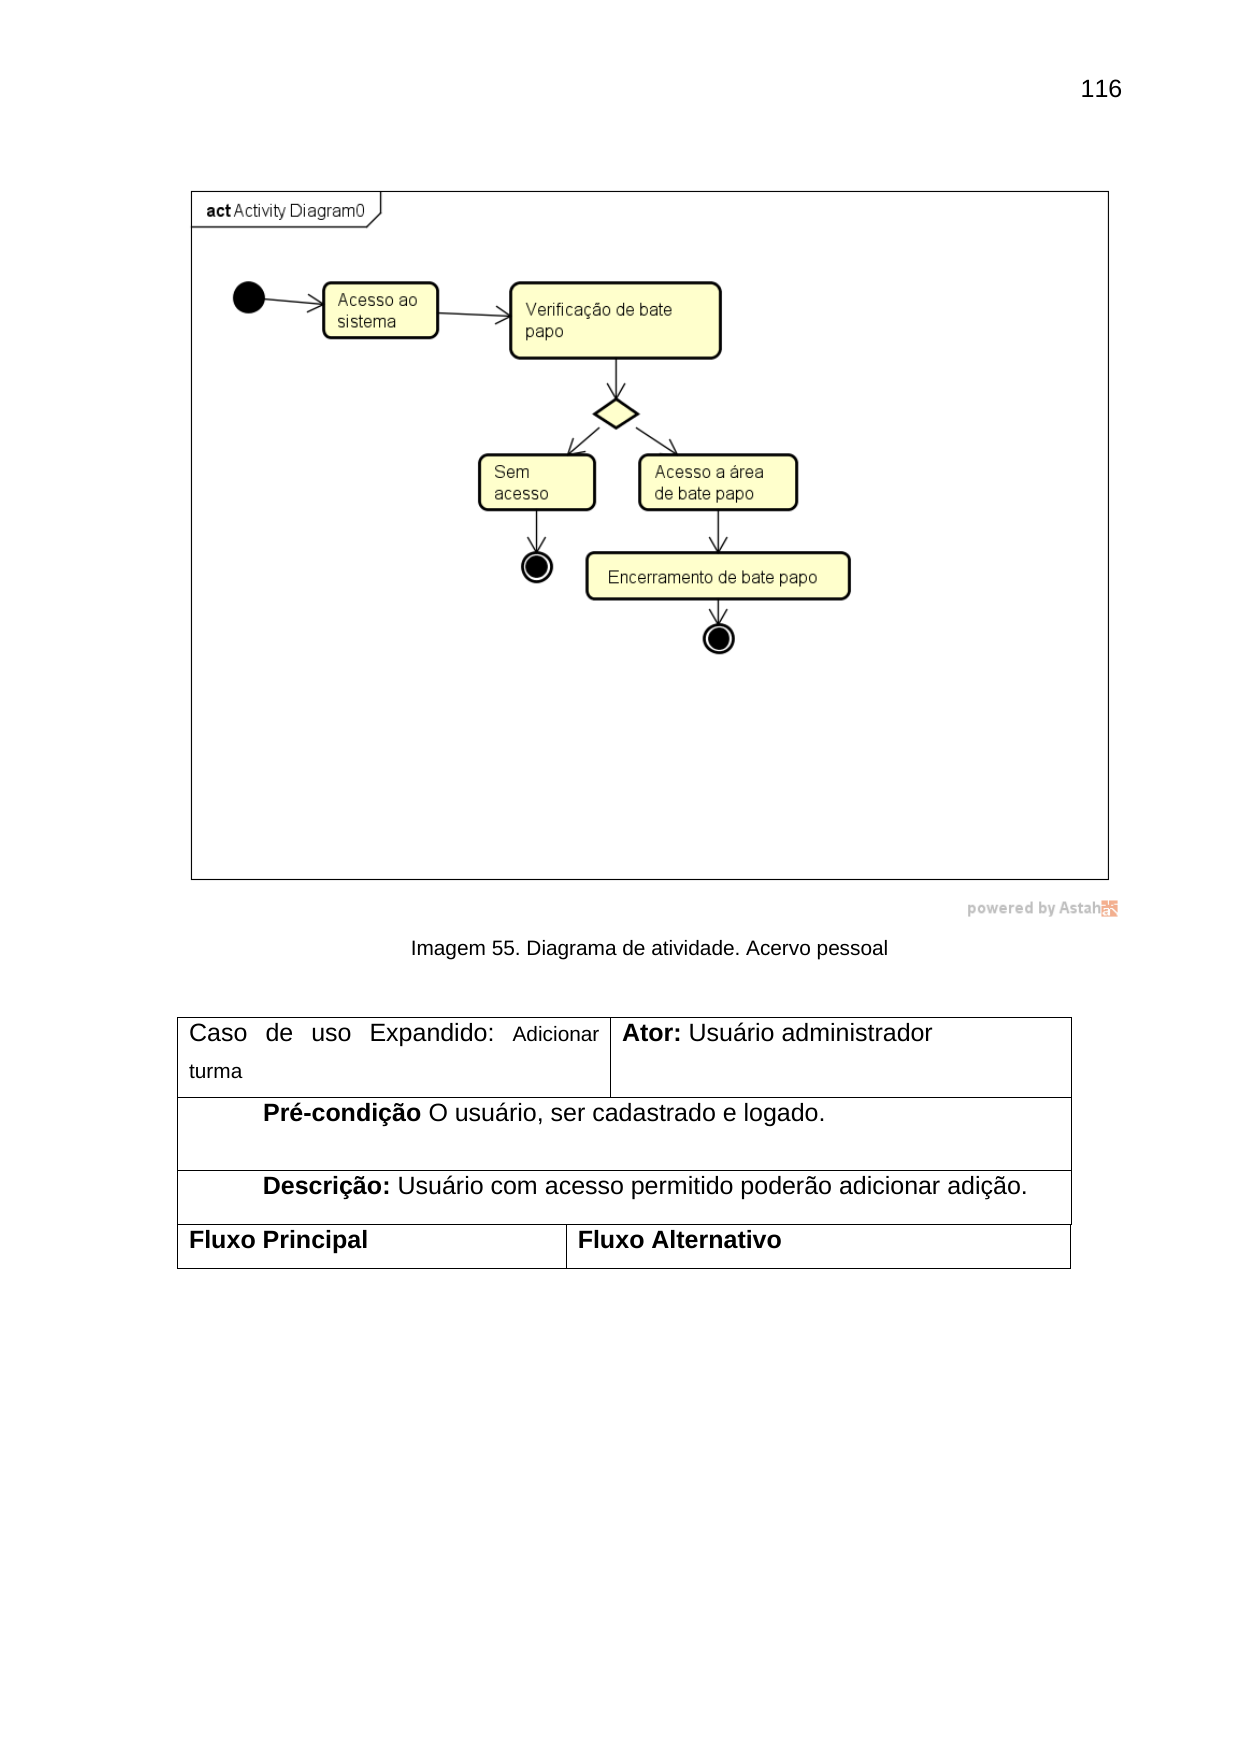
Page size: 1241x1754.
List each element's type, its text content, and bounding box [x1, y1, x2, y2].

table_cell Pré-condição O usuário, ser cadastrado e logado. [178, 1098, 1071, 1170]
table_cell Fluxo Principal [178, 1225, 566, 1268]
table_cell Descrição: Usuário com acesso permitido poderão adicionar adição. [178, 1171, 1071, 1224]
table_header Ator: Usuário administrador [611, 1018, 1071, 1097]
text Imagem 55. Diagrama de atividade. Acervo pessoal [177, 936, 1122, 959]
table_cell Fluxo Alternativo [567, 1225, 1070, 1268]
picture [177, 177, 1123, 922]
table_header Caso de uso Expandido: Adicionar turma [178, 1018, 610, 1097]
